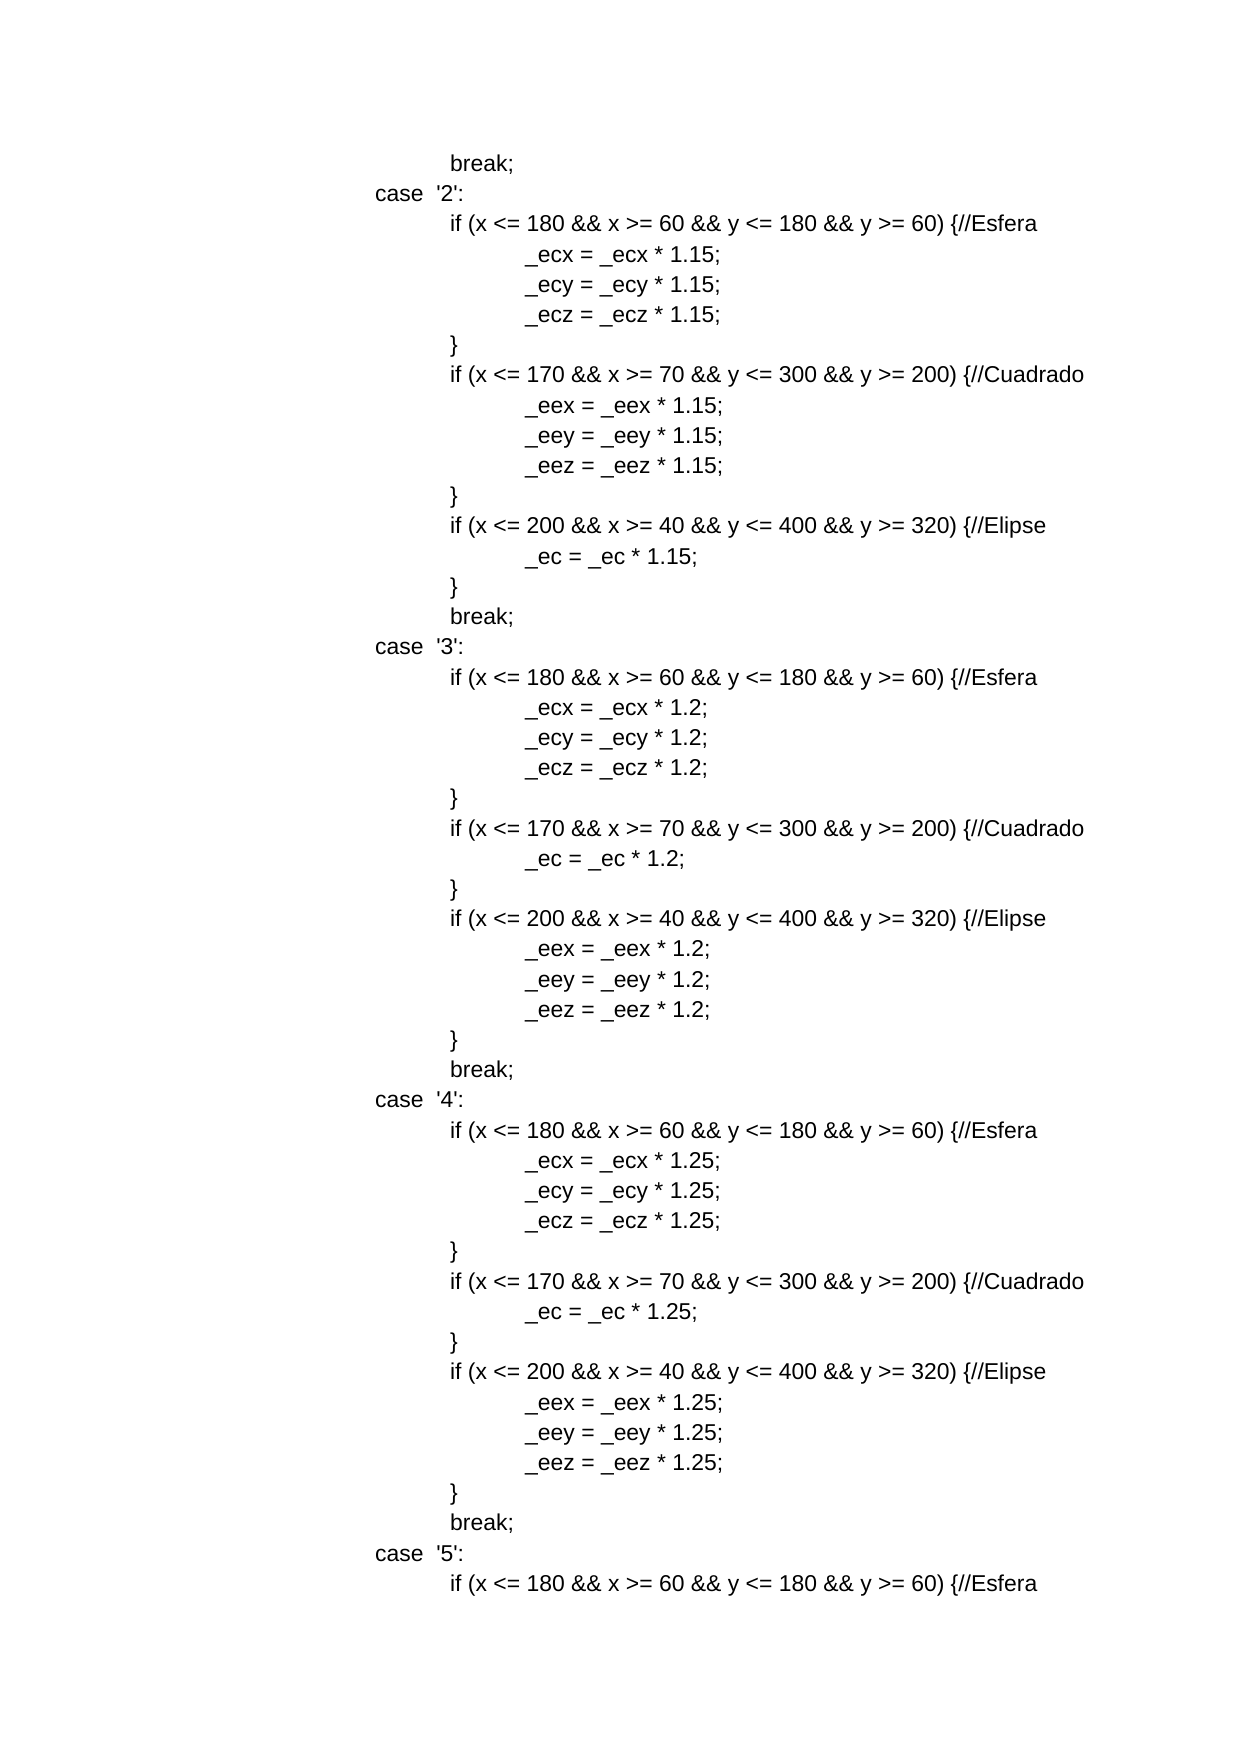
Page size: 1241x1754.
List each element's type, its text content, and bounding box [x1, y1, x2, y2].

text _ecx = _ecx * 1.25; [150, 1147, 1090, 1173]
text _ec = _ec * 1.15; [150, 543, 1090, 569]
text _ecy = _ecy * 1.25; [150, 1177, 1090, 1203]
text case '4': [150, 1086, 1090, 1113]
text _eey = _eey * 1.2; [150, 966, 1090, 992]
text case '5': [150, 1539, 1090, 1566]
text if (x <= 180 && x >= 60 && y <= 180 && y >= 60) {//Esfera [150, 663, 1090, 690]
text _ecz = _ecz * 1.25; [150, 1207, 1090, 1234]
text _eey = _eey * 1.25; [150, 1419, 1090, 1445]
text if (x <= 180 && x >= 60 && y <= 180 && y >= 60) {//Esfera [150, 1570, 1090, 1596]
text _eex = _eex * 1.2; [150, 935, 1090, 962]
text break; [150, 1056, 1090, 1083]
text case '2': [150, 180, 1090, 207]
text _ec = _ec * 1.2; [150, 845, 1090, 871]
text _ec = _ec * 1.25; [150, 1298, 1090, 1324]
text _ecx = _ecx * 1.15; [150, 241, 1090, 267]
text if (x <= 180 && x >= 60 && y <= 180 && y >= 60) {//Esfera [150, 1117, 1090, 1143]
text _eey = _eey * 1.15; [150, 422, 1090, 448]
text _ecz = _ecz * 1.15; [150, 301, 1090, 327]
text } [150, 331, 1090, 358]
text case '3': [150, 633, 1090, 660]
text _eez = _eez * 1.15; [150, 452, 1090, 478]
text } [150, 1026, 1090, 1052]
text if (x <= 200 && x >= 40 && y <= 400 && y >= 320) {//Elipse [150, 512, 1090, 539]
text break; [150, 150, 1090, 176]
text } [150, 784, 1090, 811]
text } [150, 482, 1090, 509]
text _eex = _eex * 1.25; [150, 1388, 1090, 1415]
text break; [150, 603, 1090, 629]
text break; [150, 1509, 1090, 1536]
text } [150, 1328, 1090, 1354]
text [150, 1358, 1090, 1385]
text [150, 361, 1090, 388]
text _eez = _eez * 1.25; [150, 1449, 1090, 1475]
text _eex = _eex * 1.15; [150, 392, 1090, 418]
text _ecy = _ecy * 1.15; [150, 271, 1090, 297]
text if (x <= 180 && x >= 60 && y <= 180 && y >= 60) {//Esfera [150, 210, 1090, 237]
text if (x <= 170 && x >= 70 && y <= 300 && y >= 200) {//Cuadrado [150, 1268, 1090, 1294]
text _eez = _eez * 1.2; [150, 996, 1090, 1022]
text if (x <= 170 && x >= 70 && y <= 300 && y >= 200) {//Cuadrado [150, 814, 1090, 841]
text } [150, 1479, 1090, 1506]
text _ecx = _ecx * 1.2; [150, 694, 1090, 720]
text } [150, 875, 1090, 901]
text _ecz = _ecz * 1.2; [150, 754, 1090, 781]
text } [150, 573, 1090, 599]
text if (x <= 200 && x >= 40 && y <= 400 && y >= 320) {//Elipse [150, 905, 1090, 932]
text _ecy = _ecy * 1.2; [150, 724, 1090, 750]
text } [150, 1237, 1090, 1264]
